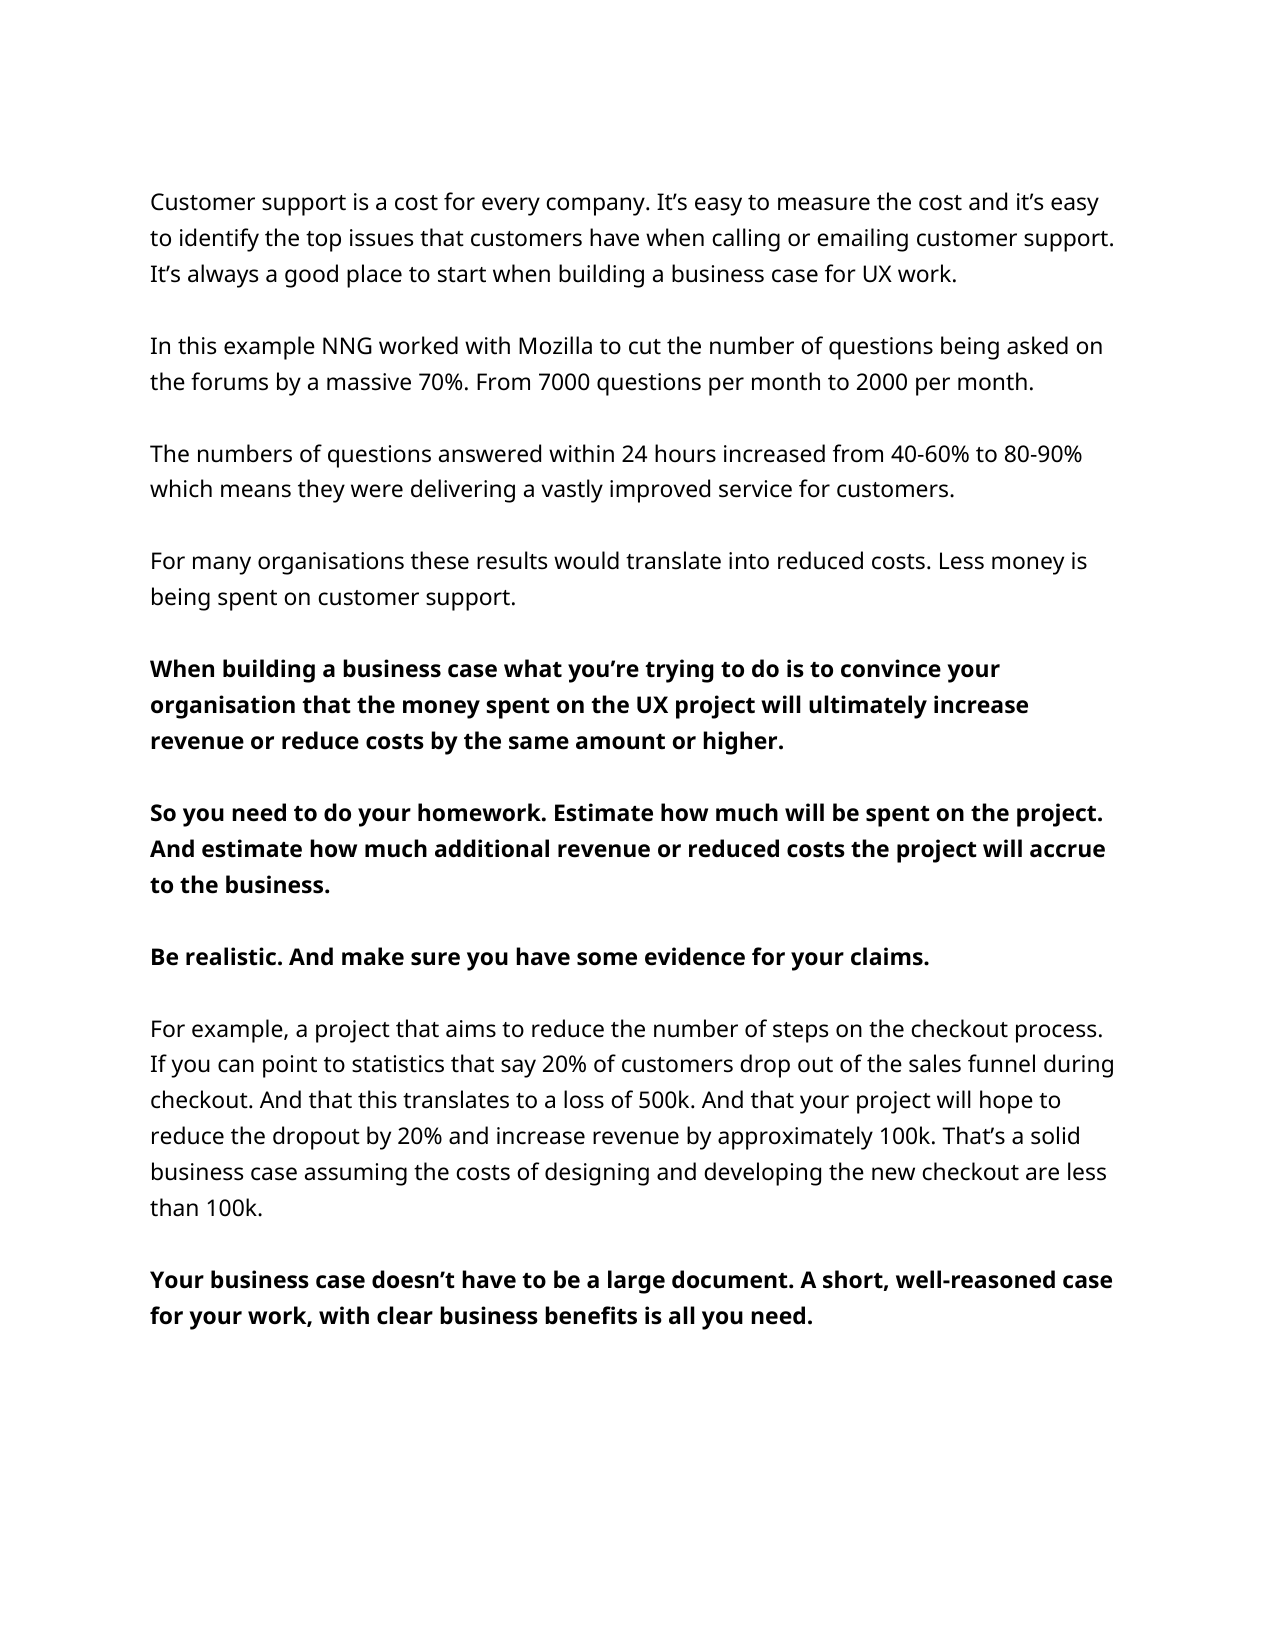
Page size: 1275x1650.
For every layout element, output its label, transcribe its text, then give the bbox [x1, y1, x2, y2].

text Be realistic. And make sure you have some evidence for your claims. [150, 941, 1125, 972]
text For many organisations these results would translate into reduced costs. Less money is being spent on customer support. [150, 545, 1125, 612]
text The numbers of questions answered within 24 hours increased from 40-60% to 80-90% which means they were delivering a vastly improved service for customers. [150, 437, 1125, 505]
text Customer support is a cost for every company. It’s easy to measure the cost and it’s easy to identify the top issues that customers have when calling or emailing customer support. It’s always a good place to start when building a business case for UX work. [150, 186, 1125, 289]
text In this example NNG worked with Mozilla to cut the number of questions being asked on the forums by a massive 70%. From 7000 questions per month to 2000 per month. [150, 330, 1125, 397]
text For example, a project that aims to reduce the number of steps on the checkout process. If you can point to statistics that say 20% of customers drop out of the sales funnel during checkout. And that this translates to a loss of 500k. And that your project will hope to reduce the dropout by 20% and increase revenue by approximately 100k. That’s a solid business case assuming the costs of designing and developing the new checkout are less than 100k. [150, 1012, 1125, 1223]
text So you need to do your homework. Estimate how much will be spent on the project. And estimate how much additional revenue or reduced costs the project will accrue to the business. [150, 797, 1125, 900]
text Your business case doesn’t have to be a large document. A short, well-reasoned case for your work, with clear business benefits is all you need. [150, 1264, 1125, 1331]
text When building a business case what you’re trying to do is to convince your organisation that the money spent on the UX project will ultimately increase revenue or reduce costs by the same amount or higher. [150, 653, 1125, 756]
